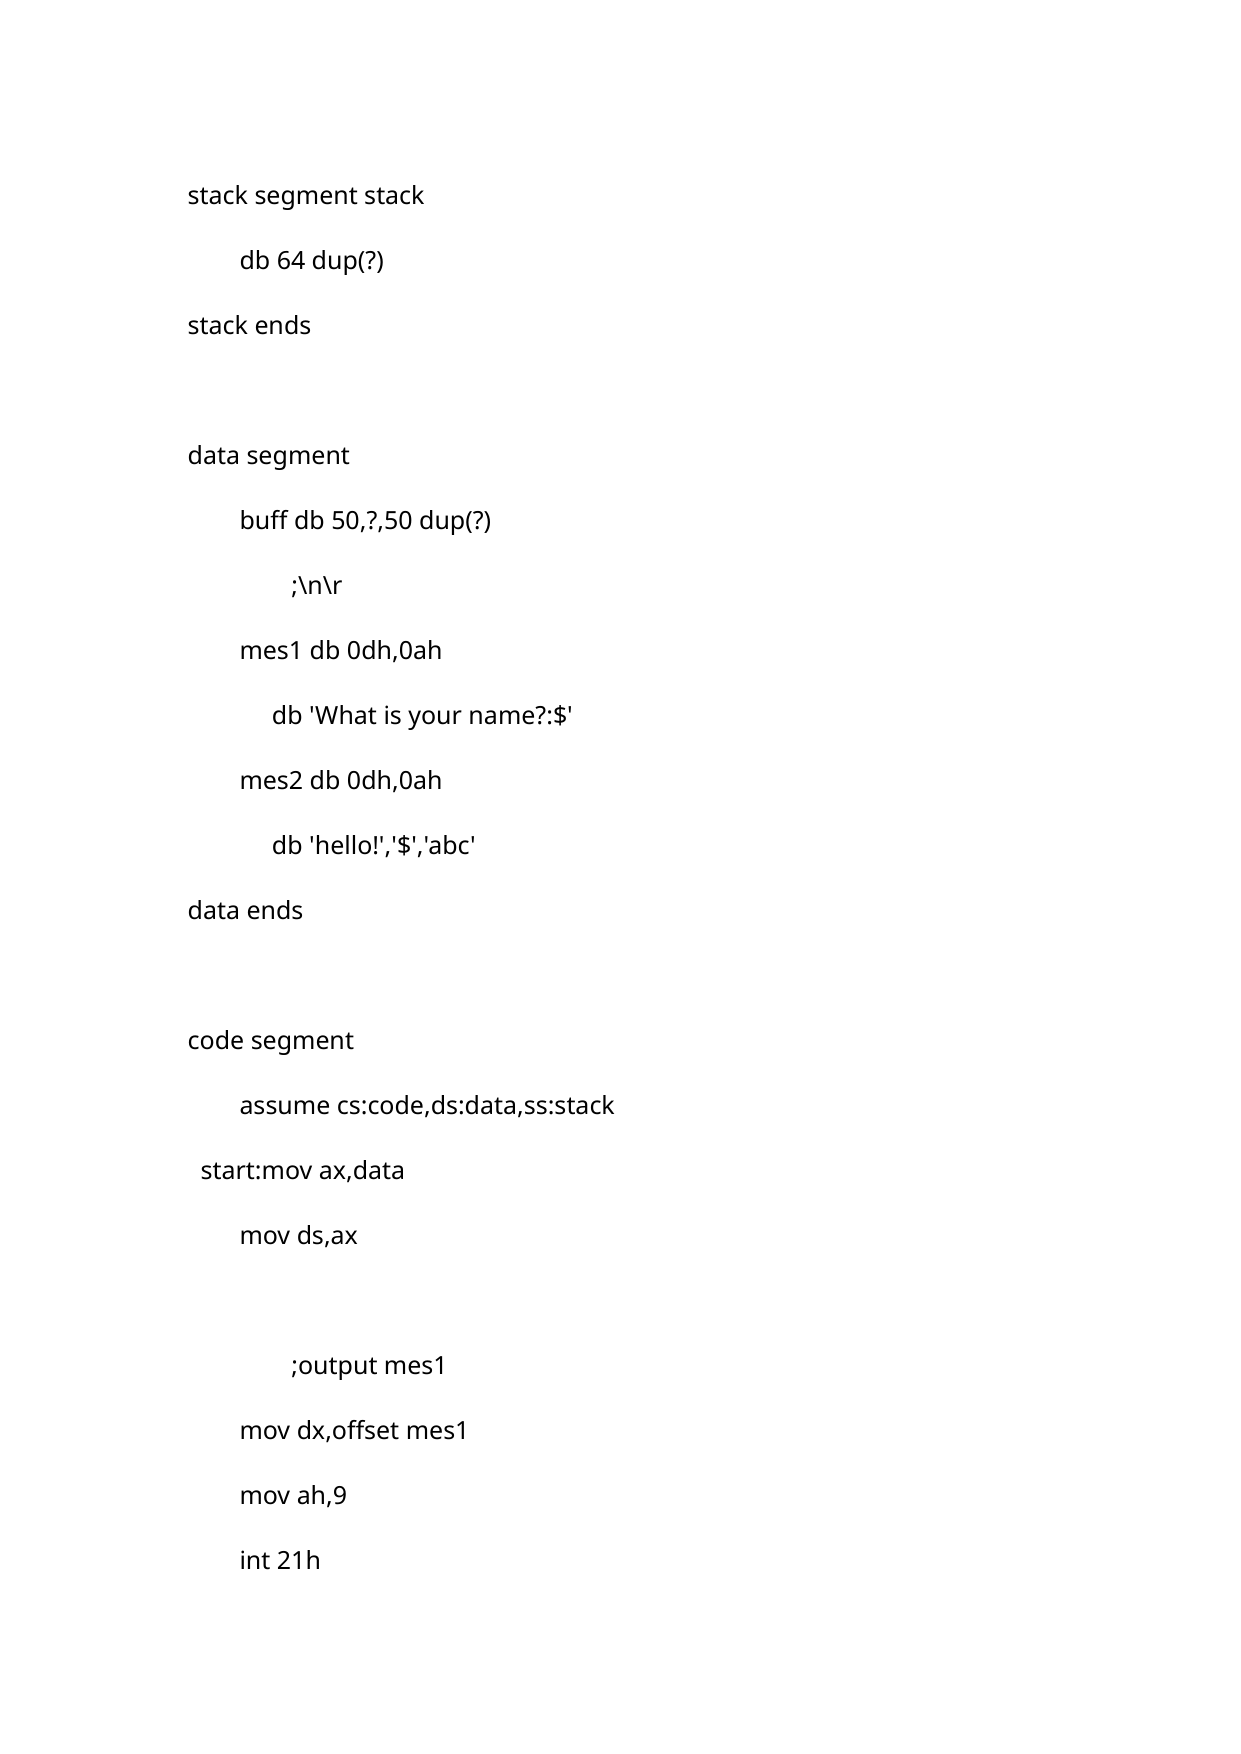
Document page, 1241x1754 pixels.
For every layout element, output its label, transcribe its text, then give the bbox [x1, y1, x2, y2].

text ;\n\r [187, 552, 1053, 617]
text db 64 dup(?) [187, 227, 1053, 292]
text data segment [187, 422, 1053, 487]
text mov dx,offset mes1 [187, 1397, 1053, 1462]
text mes2 db 0dh,0ah [187, 747, 1053, 812]
text mov ah,9 [187, 1462, 1053, 1527]
text start:mov ax,data [187, 1137, 1053, 1202]
text db 'What is your name?:$' [187, 682, 1053, 747]
text int 21h [187, 1527, 1053, 1592]
text assume cs:code,ds:data,ss:stack [187, 1072, 1053, 1137]
text stack segment stack [187, 162, 1053, 227]
text mov ds,ax [187, 1202, 1053, 1267]
text ;output mes1 [187, 1332, 1053, 1397]
text data ends [187, 877, 1053, 942]
text mes1 db 0dh,0ah [187, 617, 1053, 682]
text stack ends [187, 292, 1053, 357]
text code segment [187, 1007, 1053, 1072]
text db 'hello!','$','abc' [187, 812, 1053, 877]
text buff db 50,?,50 dup(?) [187, 487, 1053, 552]
